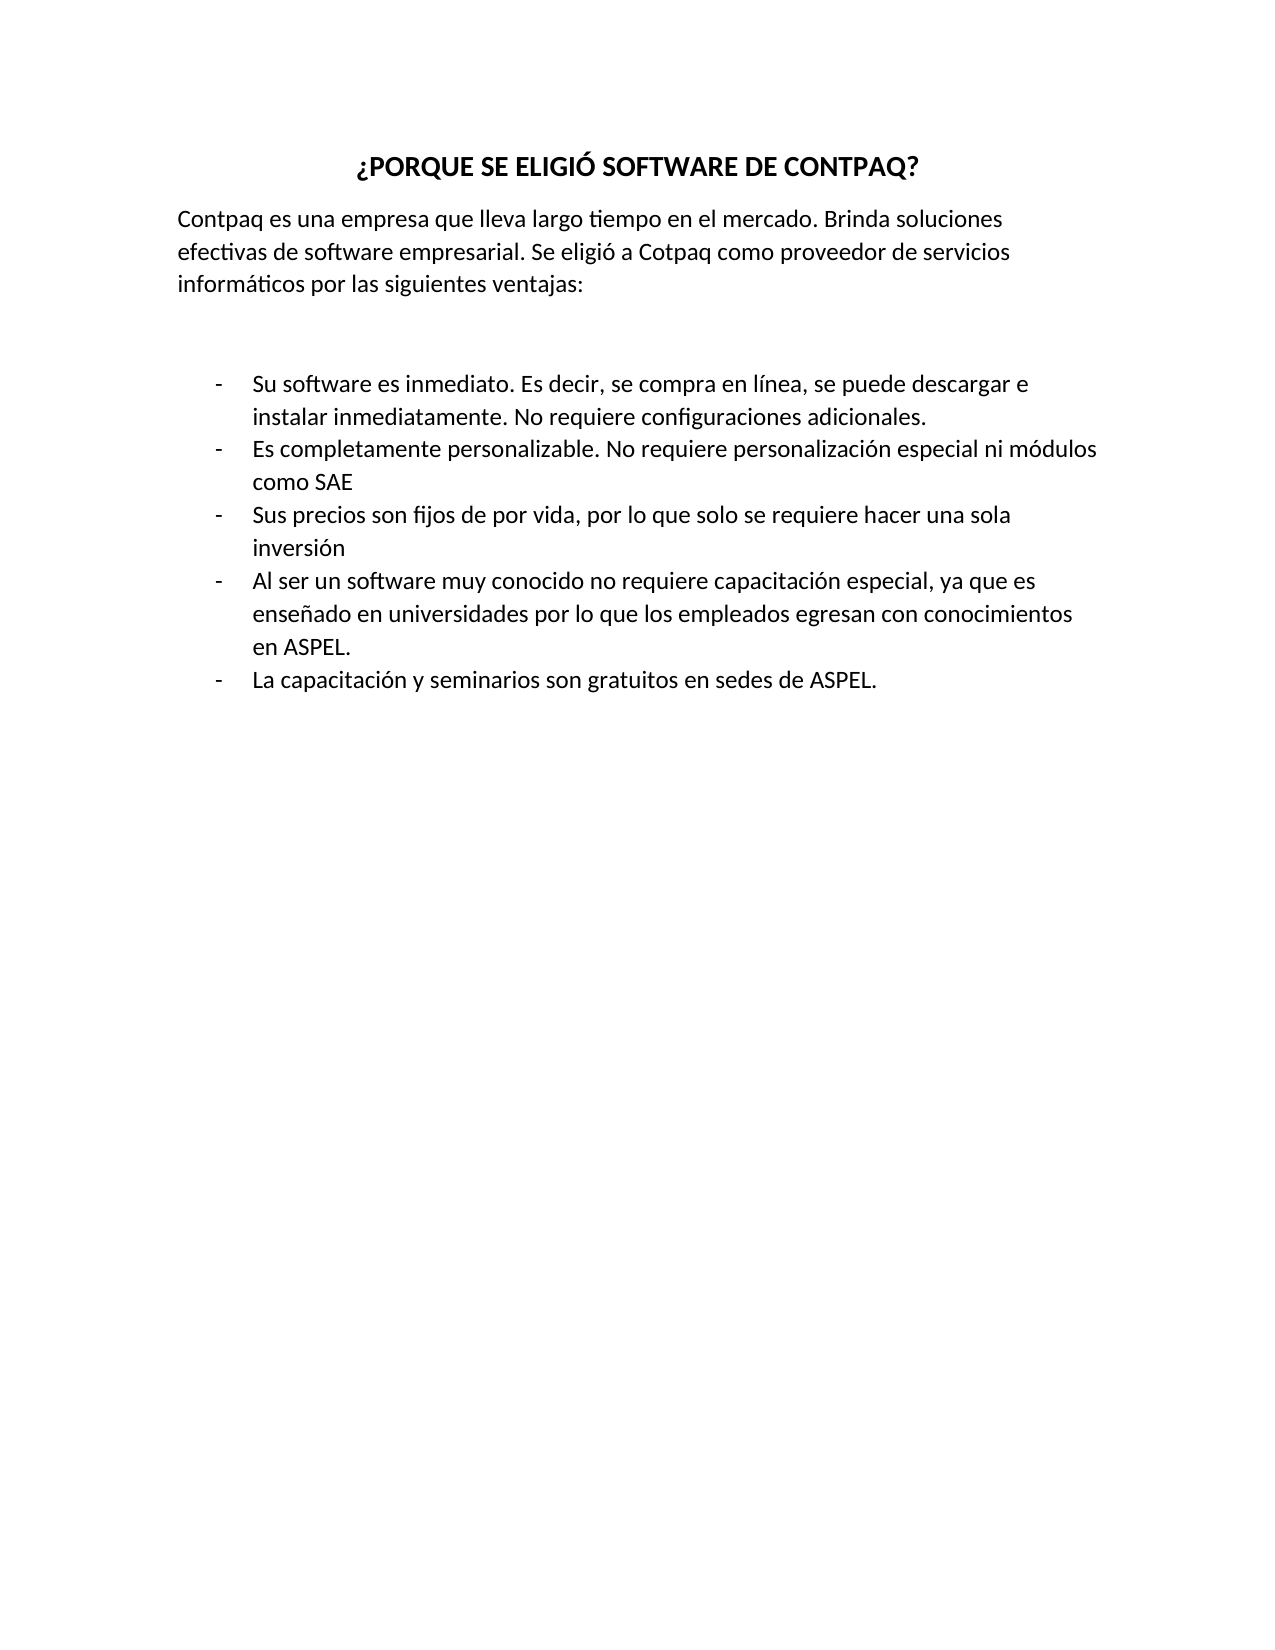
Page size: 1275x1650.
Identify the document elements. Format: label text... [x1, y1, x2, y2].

list Es completamente personalizable. No requiere personalización especial ni módulos como SAE [215, 433, 1098, 497]
list Su software es inmediato. Es decir, se compra en línea, se puede descargar e instalar inmediatamente. No requiere configuraciones adicionales. [215, 368, 1098, 431]
list La capacitación y seminarios son gratuitos en sedes de ASPEL. [215, 664, 1098, 694]
text ¿PORQUE SE ELIGIÓ SOFTWARE DE CONTPAQ? [177, 148, 1098, 183]
list Sus precios son fijos de por vida, por lo que solo se requiere hacer una sola inversión [215, 499, 1098, 563]
list Al ser un software muy conocido no requiere capacitación especial, ya que es enseñado en universidades por lo que los empleados egresan con conocimientos en ASPEL. [215, 565, 1098, 662]
text Contpaq es una empresa que lleva largo tiempo en el mercado. Brinda soluciones efectivas de software empresarial. Se eligió a Cotpaq como proveedor de servicios informáticos por las siguientes ventajas: [177, 203, 1098, 299]
